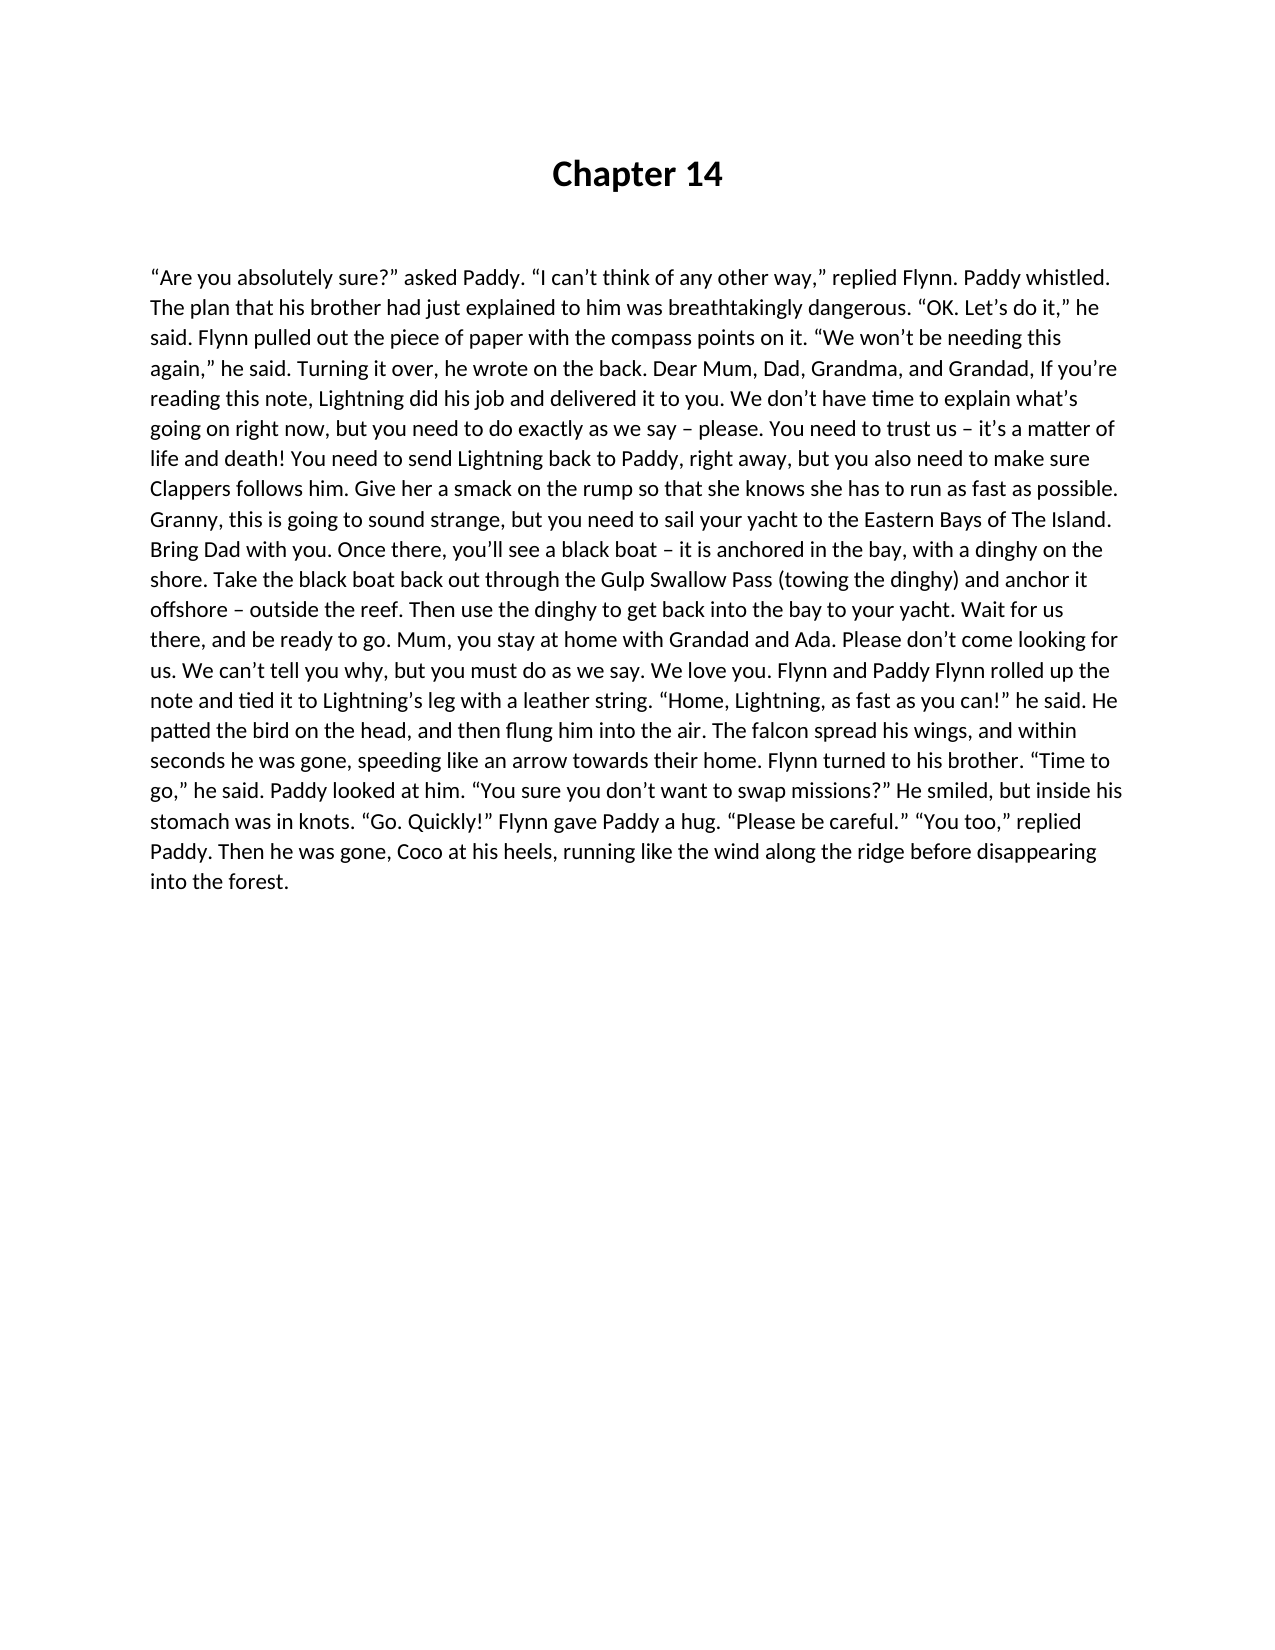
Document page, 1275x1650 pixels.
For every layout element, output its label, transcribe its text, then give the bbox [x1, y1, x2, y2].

text “Are you absolutely sure?” asked Paddy. “I can’t think of any other way,” replied Flynn. Paddy whistled. The plan that his brother had just explained to him was breathtakingly dangerous. “OK. Let’s do it,” he said. Flynn pulled out the piece of paper with the compass points on it. “We won’t be needing this again,” he said. Turning it over, he wrote on the back. Dear Mum, Dad, Grandma, and Grandad, If you’re reading this note, Lightning did his job and delivered it to you. We don’t have time to explain what’s going on right now, but you need to do exactly as we say – please. You need to trust us – it’s a matter of life and death! You need to send Lightning back to Paddy, right away, but you also need to make sure Clappers follows him. Give her a smack on the rump so that she knows she has to run as fast as possible. Granny, this is going to sound strange, but you need to sail your yacht to the Eastern Bays of The Island. Bring Dad with you. Once there, you’ll see a black boat – it is anchored in the bay, with a dinghy on the shore. Take the black boat back out through the Gulp Swallow Pass (towing the dinghy) and anchor it offshore – outside the reef. Then use the dinghy to get back into the bay to your yacht. Wait for us there, and be ready to go. Mum, you stay at home with Grandad and Ada. Please don’t come looking for us. We can’t tell you why, but you must do as we say. We love you. Flynn and Paddy Flynn rolled up the note and tied it to Lightning’s leg with a leather string. “Home, Lightning, as fast as you can!” he said. He patted the bird on the head, and then flung him into the air. The falcon spread his wings, and within seconds he was gone, speeding like an arrow towards their home. Flynn turned to his brother. “Time to go,” he said. Paddy looked at him. “You sure you don’t want to swap missions?” He smiled, but inside his stomach was in knots. “Go. Quickly!” Flynn gave Paddy a hug. “Please be careful.” “You too,” replied Paddy. Then he was gone, Coco at his heels, running like the wind along the ridge before disappearing into the forest. [150, 263, 1125, 895]
text Chapter 14 [150, 150, 1125, 196]
